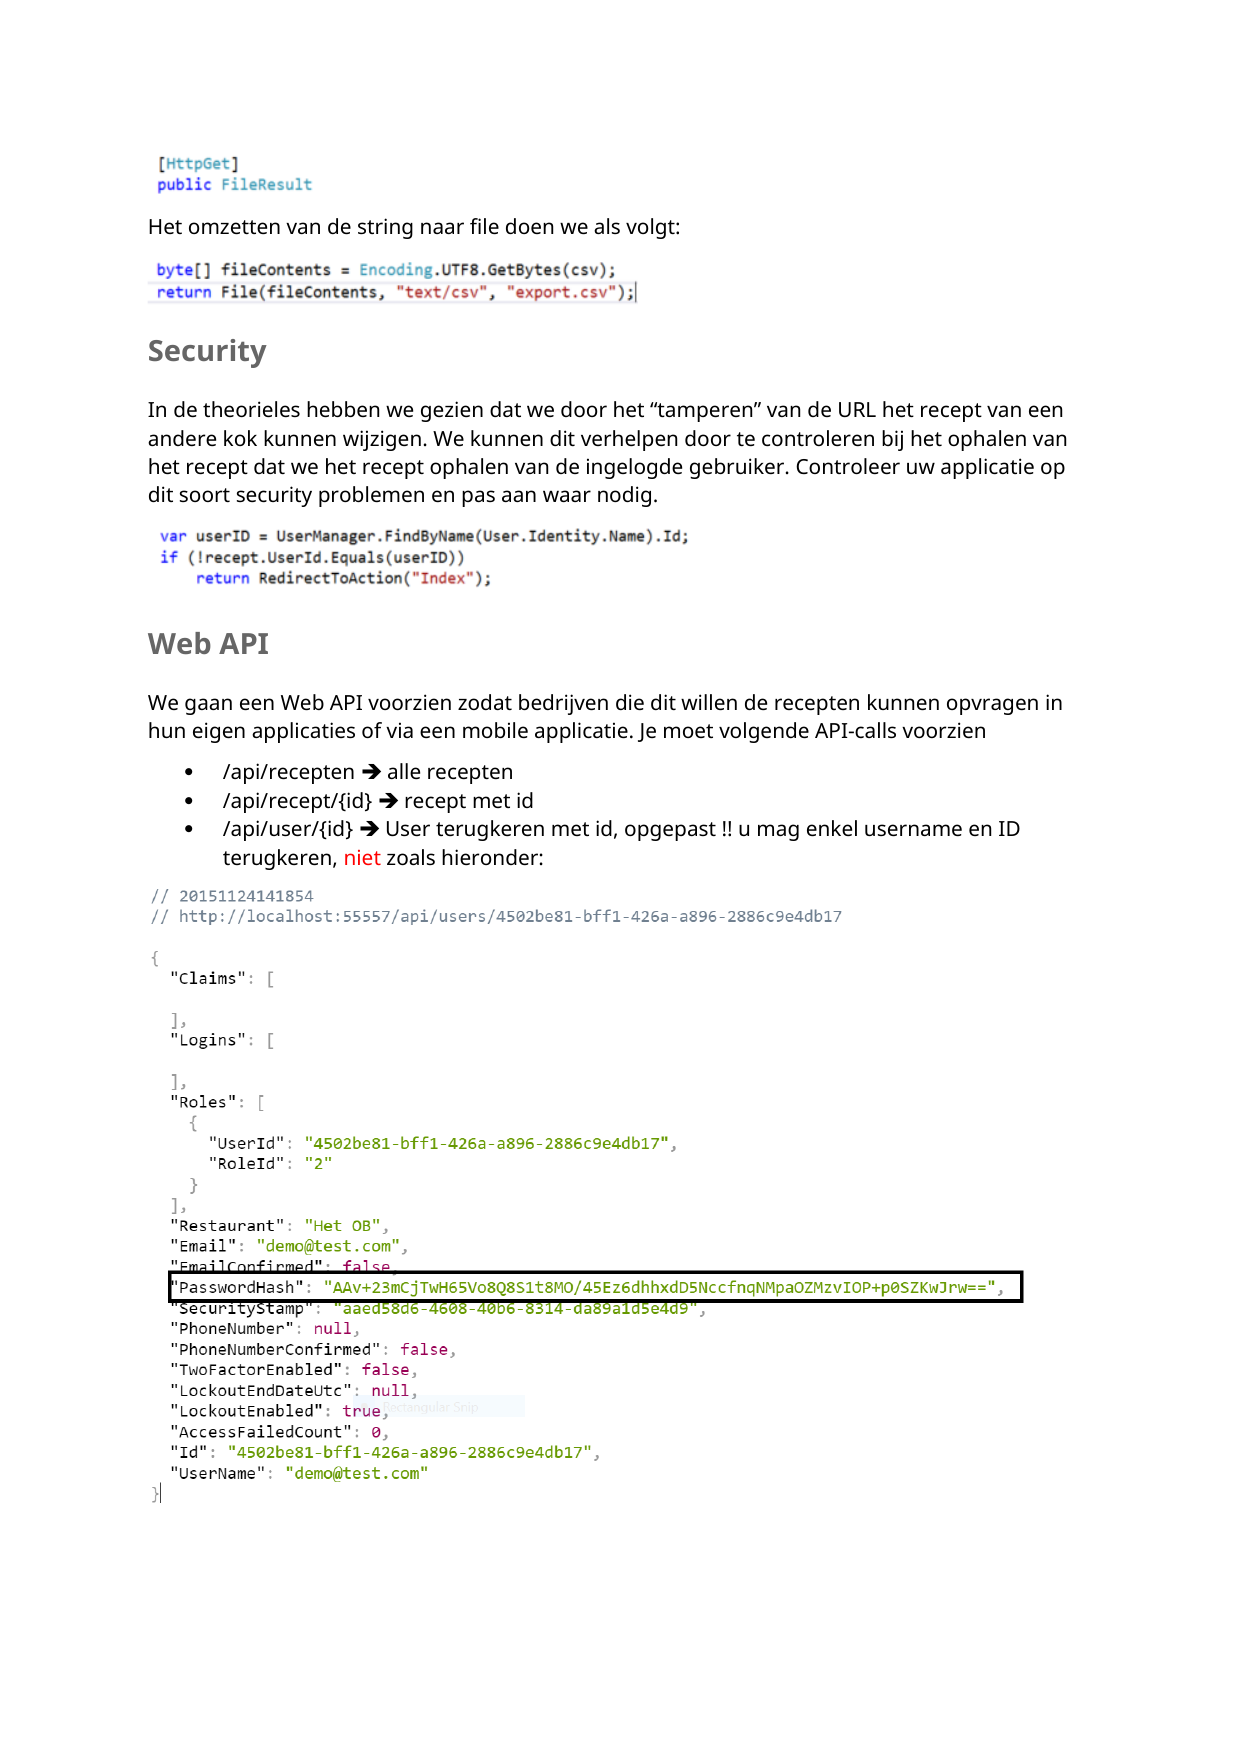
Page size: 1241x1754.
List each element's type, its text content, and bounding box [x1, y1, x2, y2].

text We gaan een Web API voorzien zodat bedrijven die dit willen de recepten kunnen opvragen in hun eigen applicaties of via een mobile applicatie. Je moet volgende API-calls voorzien [148, 688, 1093, 745]
picture [147, 147, 319, 200]
list /api/recept/{id} recept met id [185, 786, 1093, 814]
picture [147, 252, 638, 306]
list /api/user/{id} User terugkeren met id, opgepast !! u mag enkel username en ID terugkeren, niet zoals hieronder: [185, 814, 1093, 871]
subtitle Web API [148, 623, 1093, 663]
picture [147, 883, 1091, 1516]
text In de theorieles hebben we gezien dat we door het “tamperen” van de URL het recept van een andere kok kunnen wijzigen. We kunnen dit verhelpen door te controleren bij het ophalen van het recept dat we het recept ophalen van de ingelogde gebruiker. Controleer uw applicatie op dit soort security problemen en pas aan waar nodig. [148, 395, 1093, 509]
text Het omzetten van de string naar file doen we als volgt: [148, 212, 1093, 240]
picture [147, 521, 713, 599]
subtitle Security [148, 331, 1093, 370]
list /api/recepten alle recepten [185, 757, 1093, 786]
